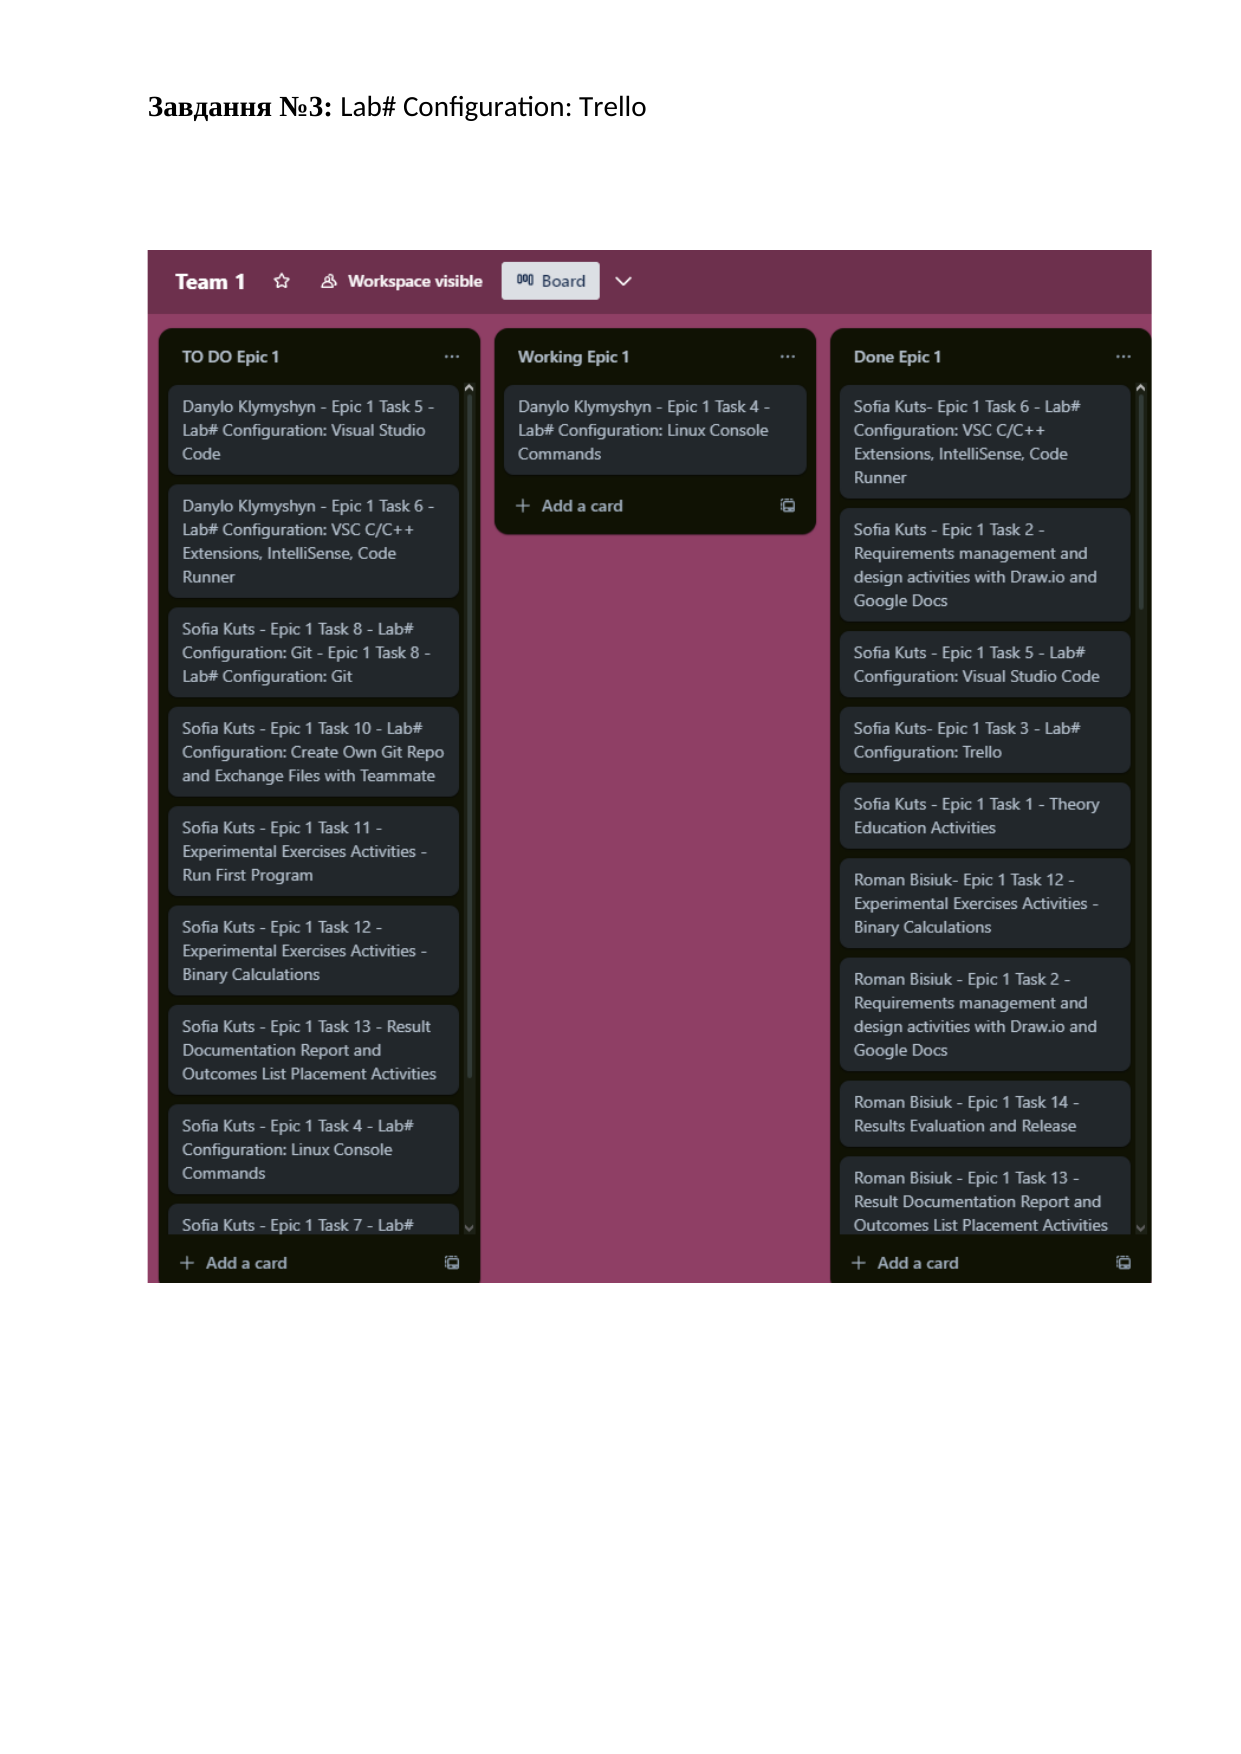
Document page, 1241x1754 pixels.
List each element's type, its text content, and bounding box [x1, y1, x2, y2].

text Завдання №3: Lab# Configuration: Trello [148, 88, 1152, 124]
picture [147, 250, 1152, 1283]
